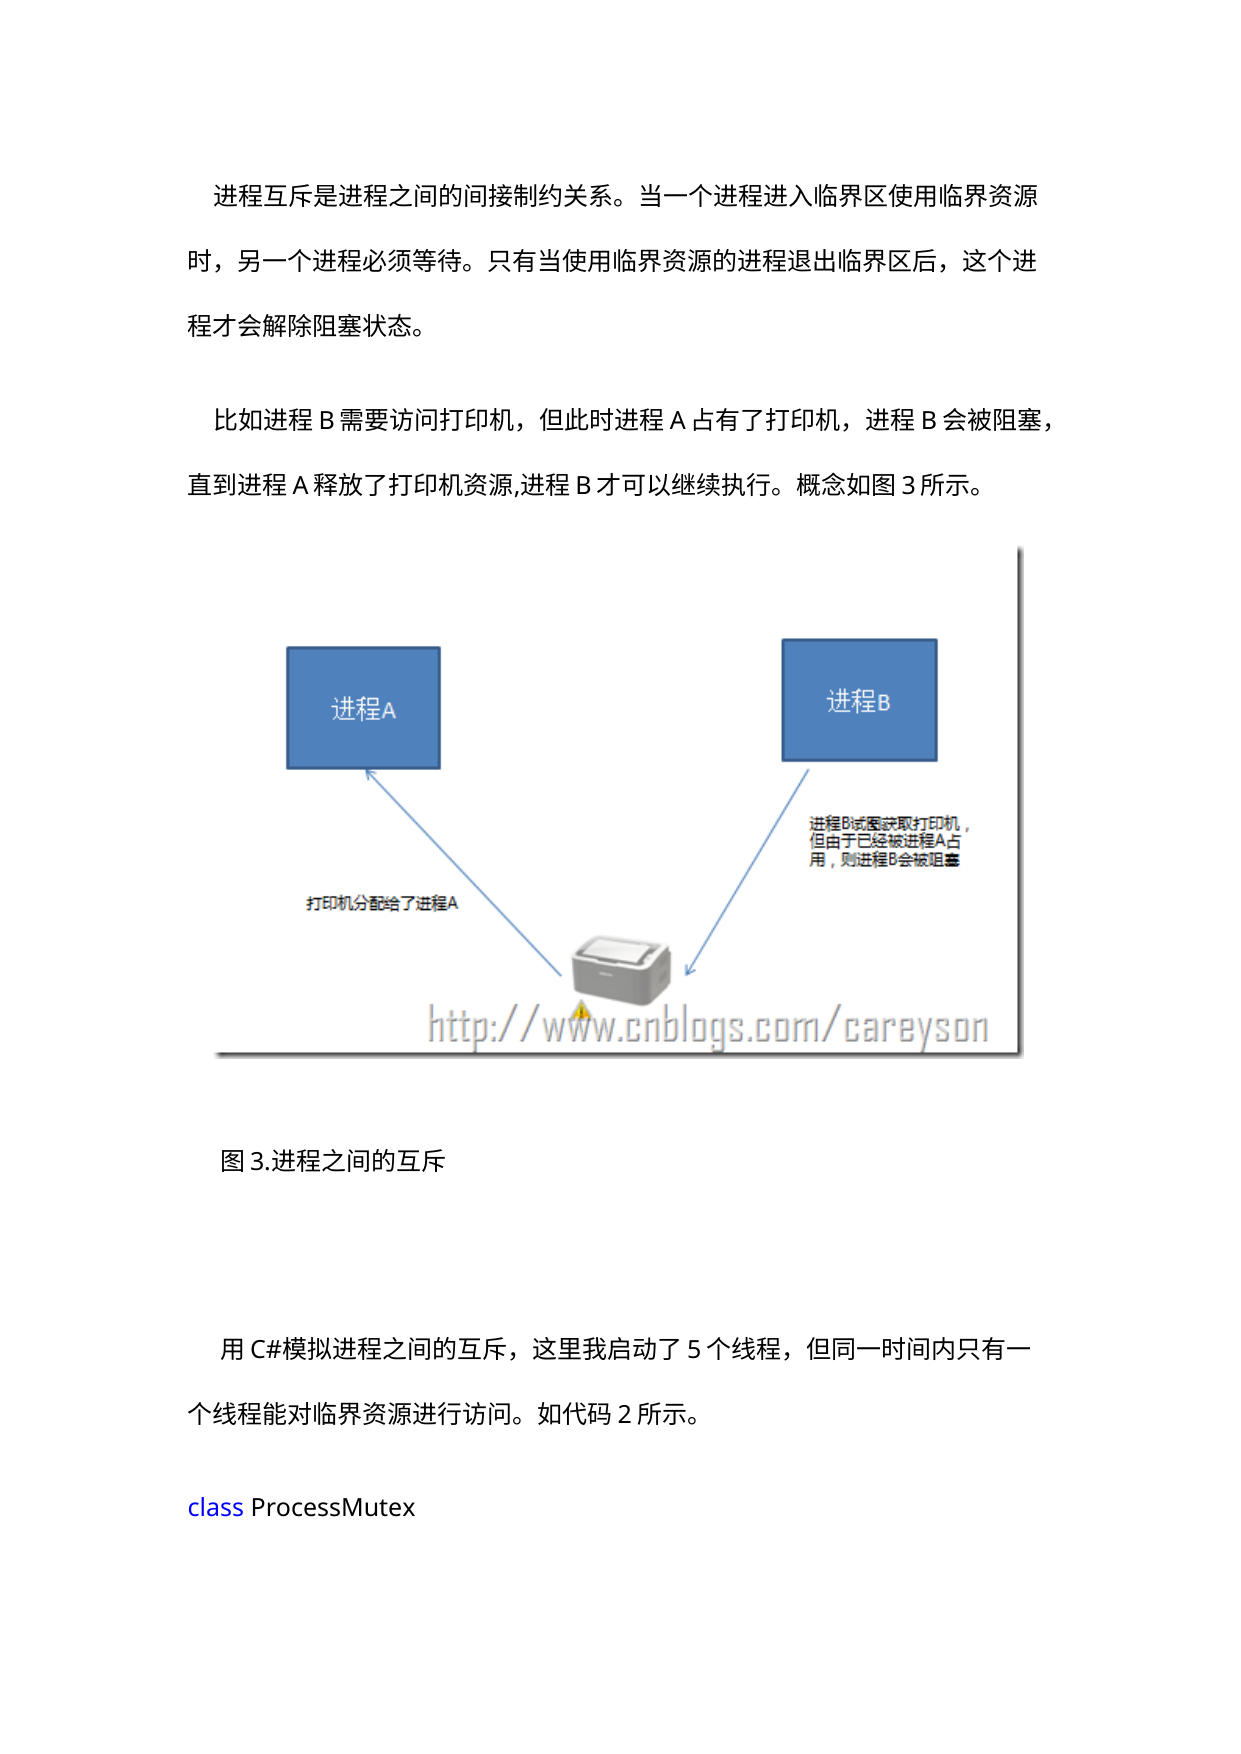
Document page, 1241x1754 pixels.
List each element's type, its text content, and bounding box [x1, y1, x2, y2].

text class ProcessMutex [187, 1474, 1053, 1539]
text 进程互斥是进程之间的间接制约关系。当一个进程进入临界区使用临界资源时，另一个进程必须等待。只有当使用临界资源的进程退出临界区后，这个进程才会解除阻塞状态。 [187, 162, 1053, 357]
text 比如进程B需要访问打印机，但此时进程A占有了打印机，进程B会被阻塞，直到进程A释放了打印机资源,进程B才可以继续执行。概念如图3所示。 [187, 386, 1053, 516]
text 图3.进程之间的互斥 [187, 1127, 1053, 1192]
text 用C#模拟进程之间的互斥，这里我启动了5个线程，但同一时间内只有一个线程能对临界资源进行访问。如代码2所示。 [187, 1315, 1053, 1445]
picture [213, 545, 1024, 1059]
